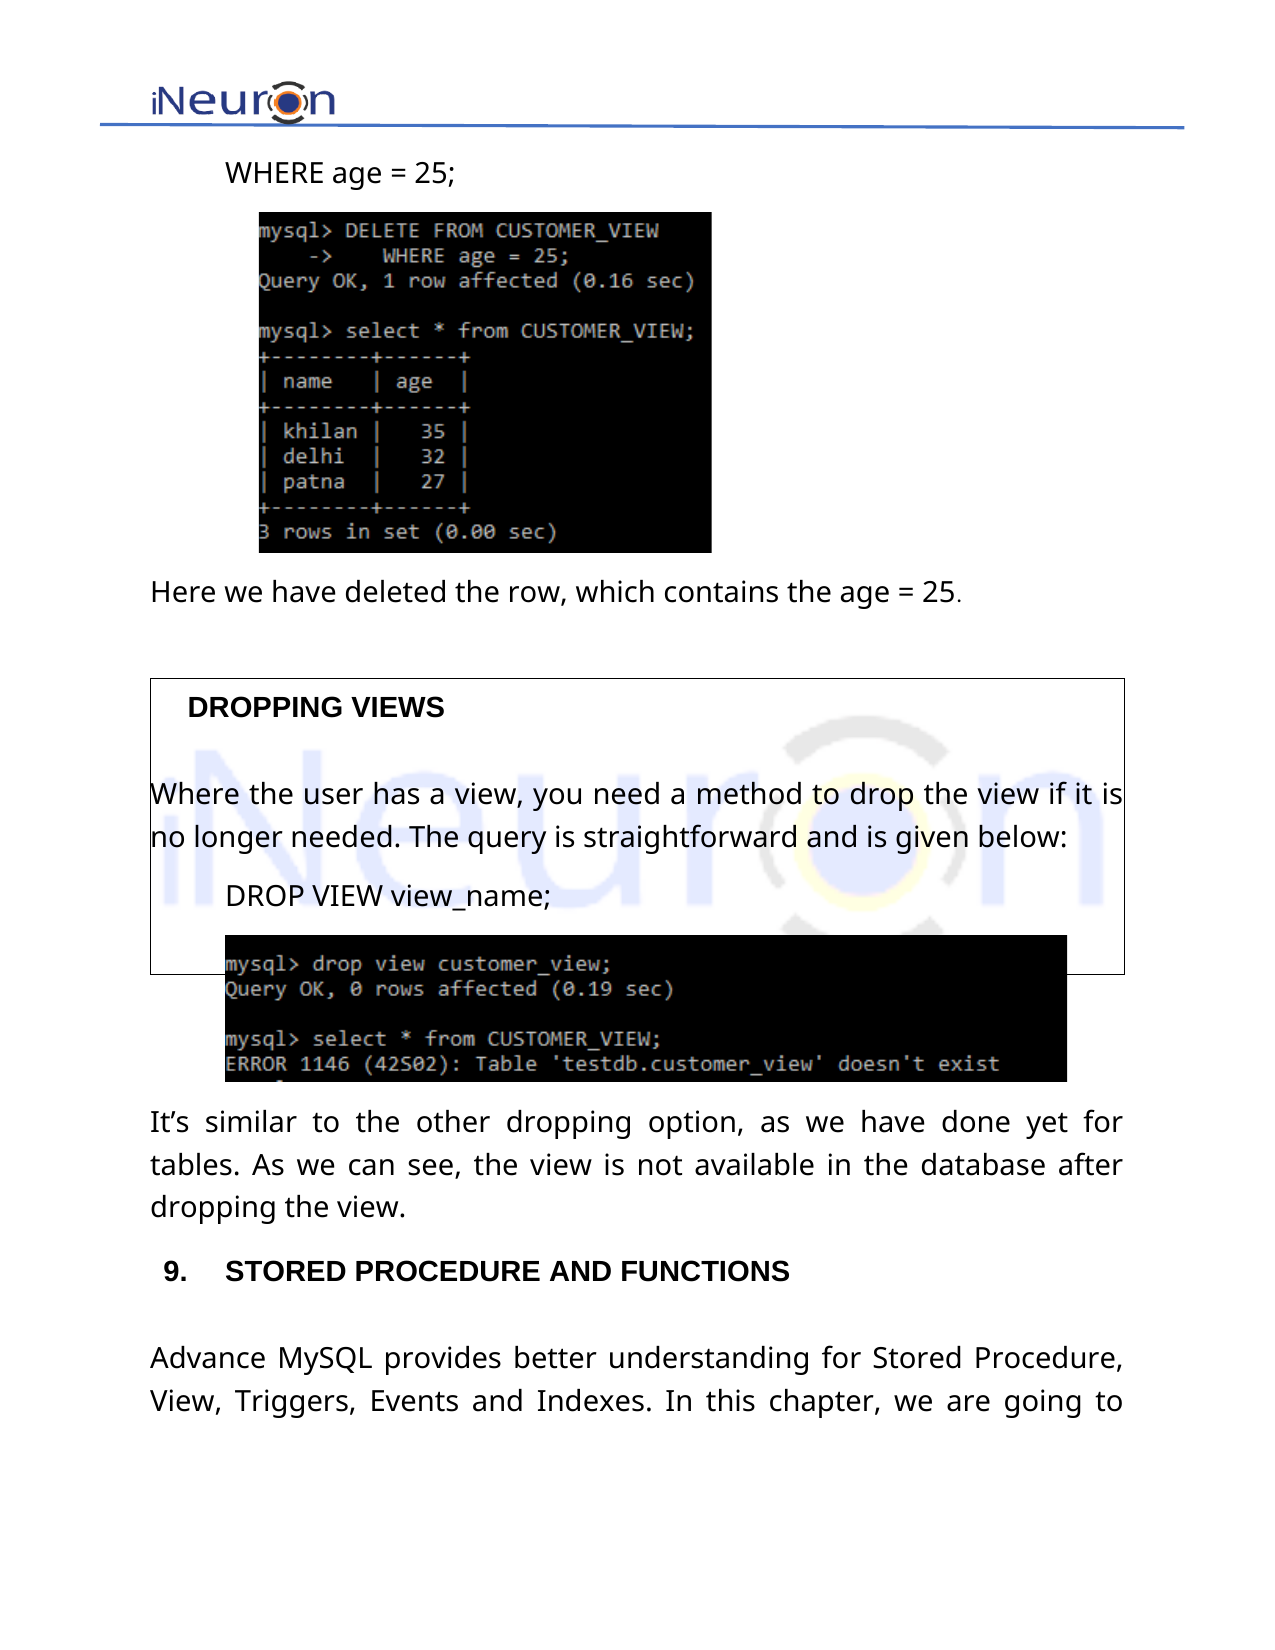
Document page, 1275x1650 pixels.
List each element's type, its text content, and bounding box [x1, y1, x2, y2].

text Where the user has a view, you need a method to drop the view if it is no longer needed. The query is straightforward and is given below: [150, 773, 1125, 856]
text WHERE age = 25; [150, 152, 1125, 192]
picture [150, 75, 339, 125]
picture [225, 935, 1068, 1082]
text Here we have deleted the row, which contains the age = 25. [150, 571, 1125, 611]
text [150, 1337, 1125, 1420]
text DROP VIEW view_name; [150, 876, 1125, 915]
text It’s similar to the other dropping option, as we have done yet for tables. As we can see, the view is not available in the database after dropping the view. [150, 1101, 1125, 1226]
subtitle DROPPING VIEWS [187, 690, 1125, 724]
picture [258, 212, 712, 553]
subtitle STORED PROCEDURE AND FUNCTIONS [187, 1254, 1125, 1288]
